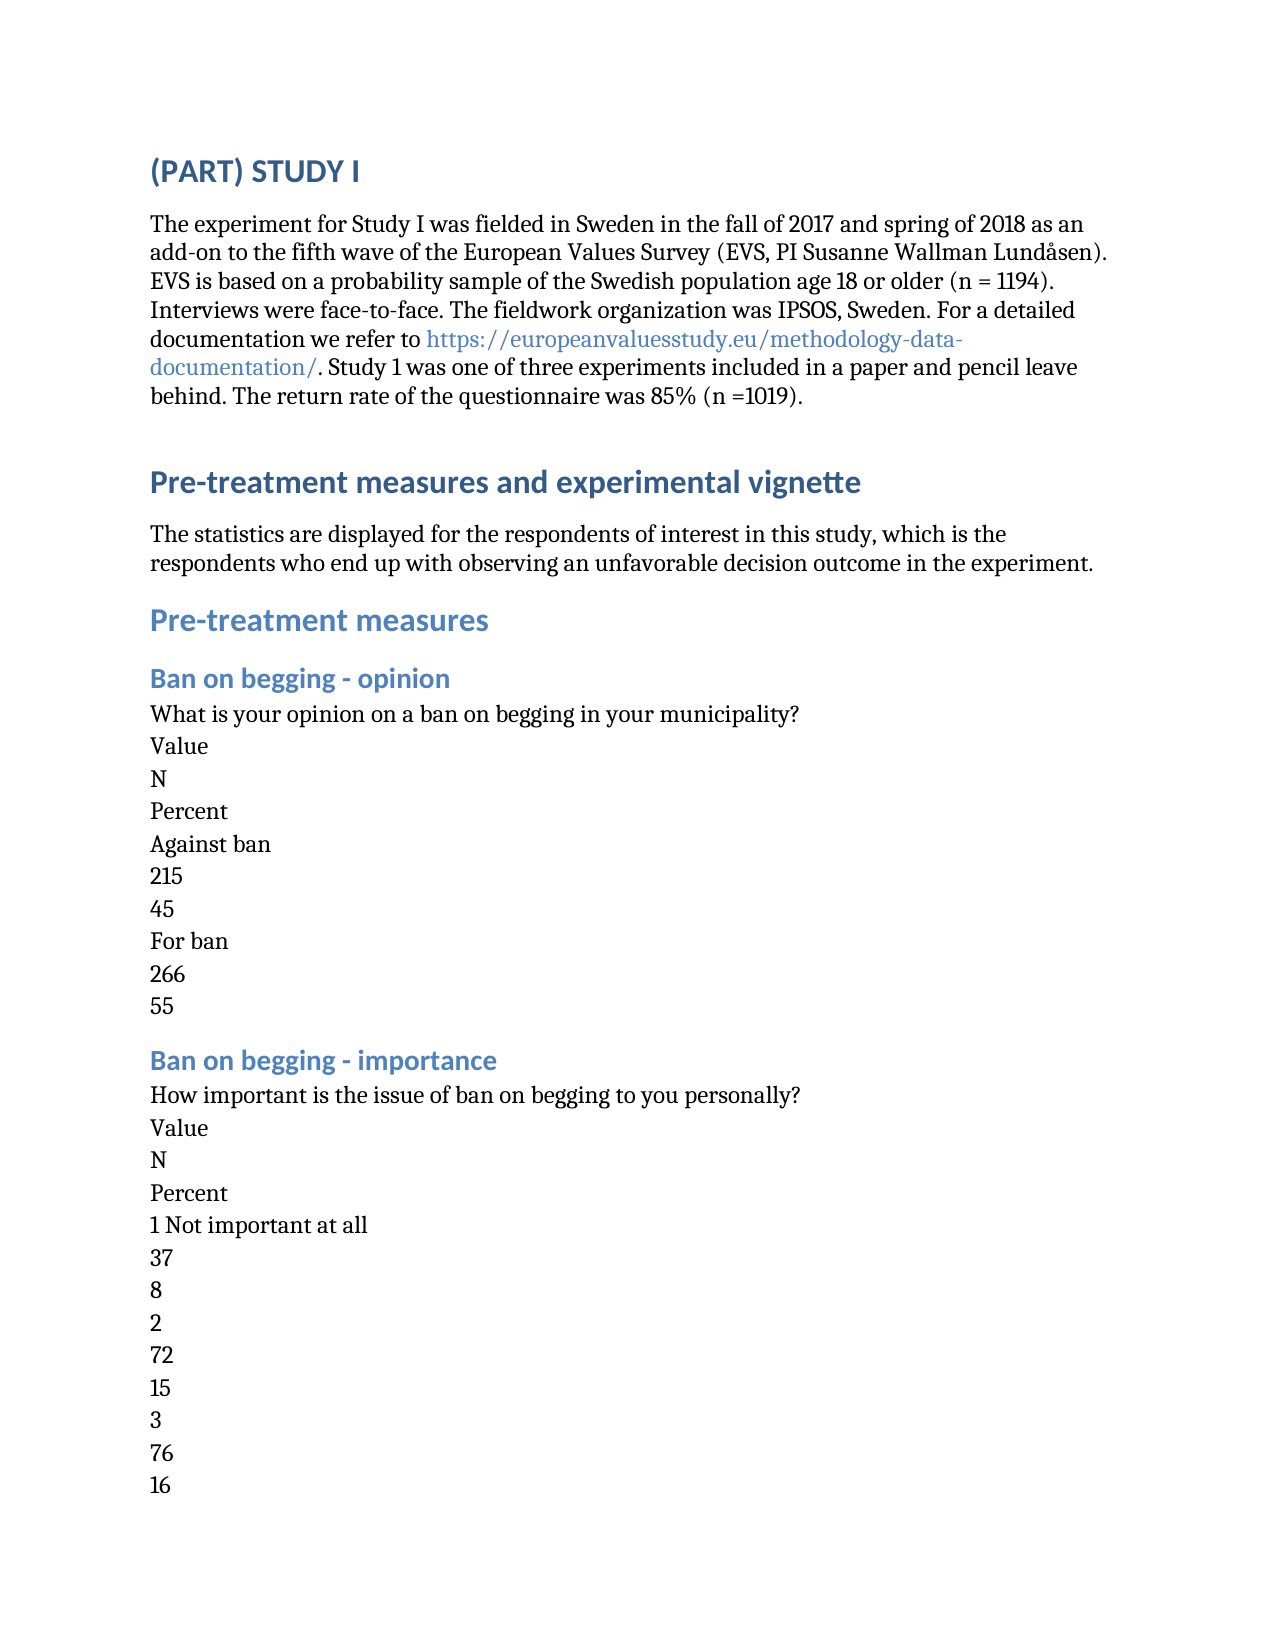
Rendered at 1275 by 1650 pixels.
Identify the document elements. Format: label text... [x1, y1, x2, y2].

text What is your opinion on a ban on begging in your municipality? [150, 699, 1125, 728]
text Against ban [150, 829, 1125, 858]
text The experiment for Study I was fielded in Sweden in the fall of 2017 and spring of 2018 as an add-on to the fifth wave of the European Values Survey (EVS, PI Susanne Wallman Lundåsen). EVS is based on a probability sample of the Swedish population age 18 or older (n = 1194). Interviews were face-to-face. The fieldwork organization was IPSOS, Sweden. For a detailed documentation we refer to https://europeanvaluesstudy.eu/methodology-data-documentation/. Study 1 was one of three experiments included in a paper and pencil leave behind. The return rate of the questionnaire was 85% (n =1019). [150, 209, 1125, 411]
text 266 [150, 959, 1125, 988]
text For ban [150, 927, 1125, 956]
subtitle Pre-treatment measures and experimental vignette [150, 461, 1125, 501]
text 15 [150, 1373, 1125, 1402]
text 8 [150, 1276, 1125, 1305]
text Percent [150, 1178, 1125, 1207]
subtitle Pre-treatment measures [150, 598, 1125, 639]
text Value [150, 732, 1125, 761]
subtitle Ban on begging - opinion [150, 660, 1125, 696]
text 55 [150, 992, 1125, 1021]
text 76 [150, 1438, 1125, 1467]
text N [150, 764, 1125, 793]
text Value [150, 1113, 1125, 1142]
text 2 [150, 1308, 1125, 1337]
text N [150, 1146, 1125, 1175]
text 37 [150, 1243, 1125, 1272]
text 45 [150, 894, 1125, 923]
text 16 [150, 1471, 1125, 1500]
text 1 Not important at all [150, 1211, 1125, 1240]
text How important is the issue of ban on begging to you personally? [150, 1081, 1125, 1110]
text 72 [150, 1341, 1125, 1370]
subtitle Ban on begging - importance [150, 1042, 1125, 1077]
text Percent [150, 797, 1125, 826]
subtitle (PART) STUDY I [150, 150, 1125, 191]
text 3 [150, 1406, 1125, 1435]
text The statistics are displayed for the respondents of interest in this study, which is the respondents who end up with observing an unfavorable decision outcome in the experiment. [150, 520, 1125, 578]
text 215 [150, 862, 1125, 891]
